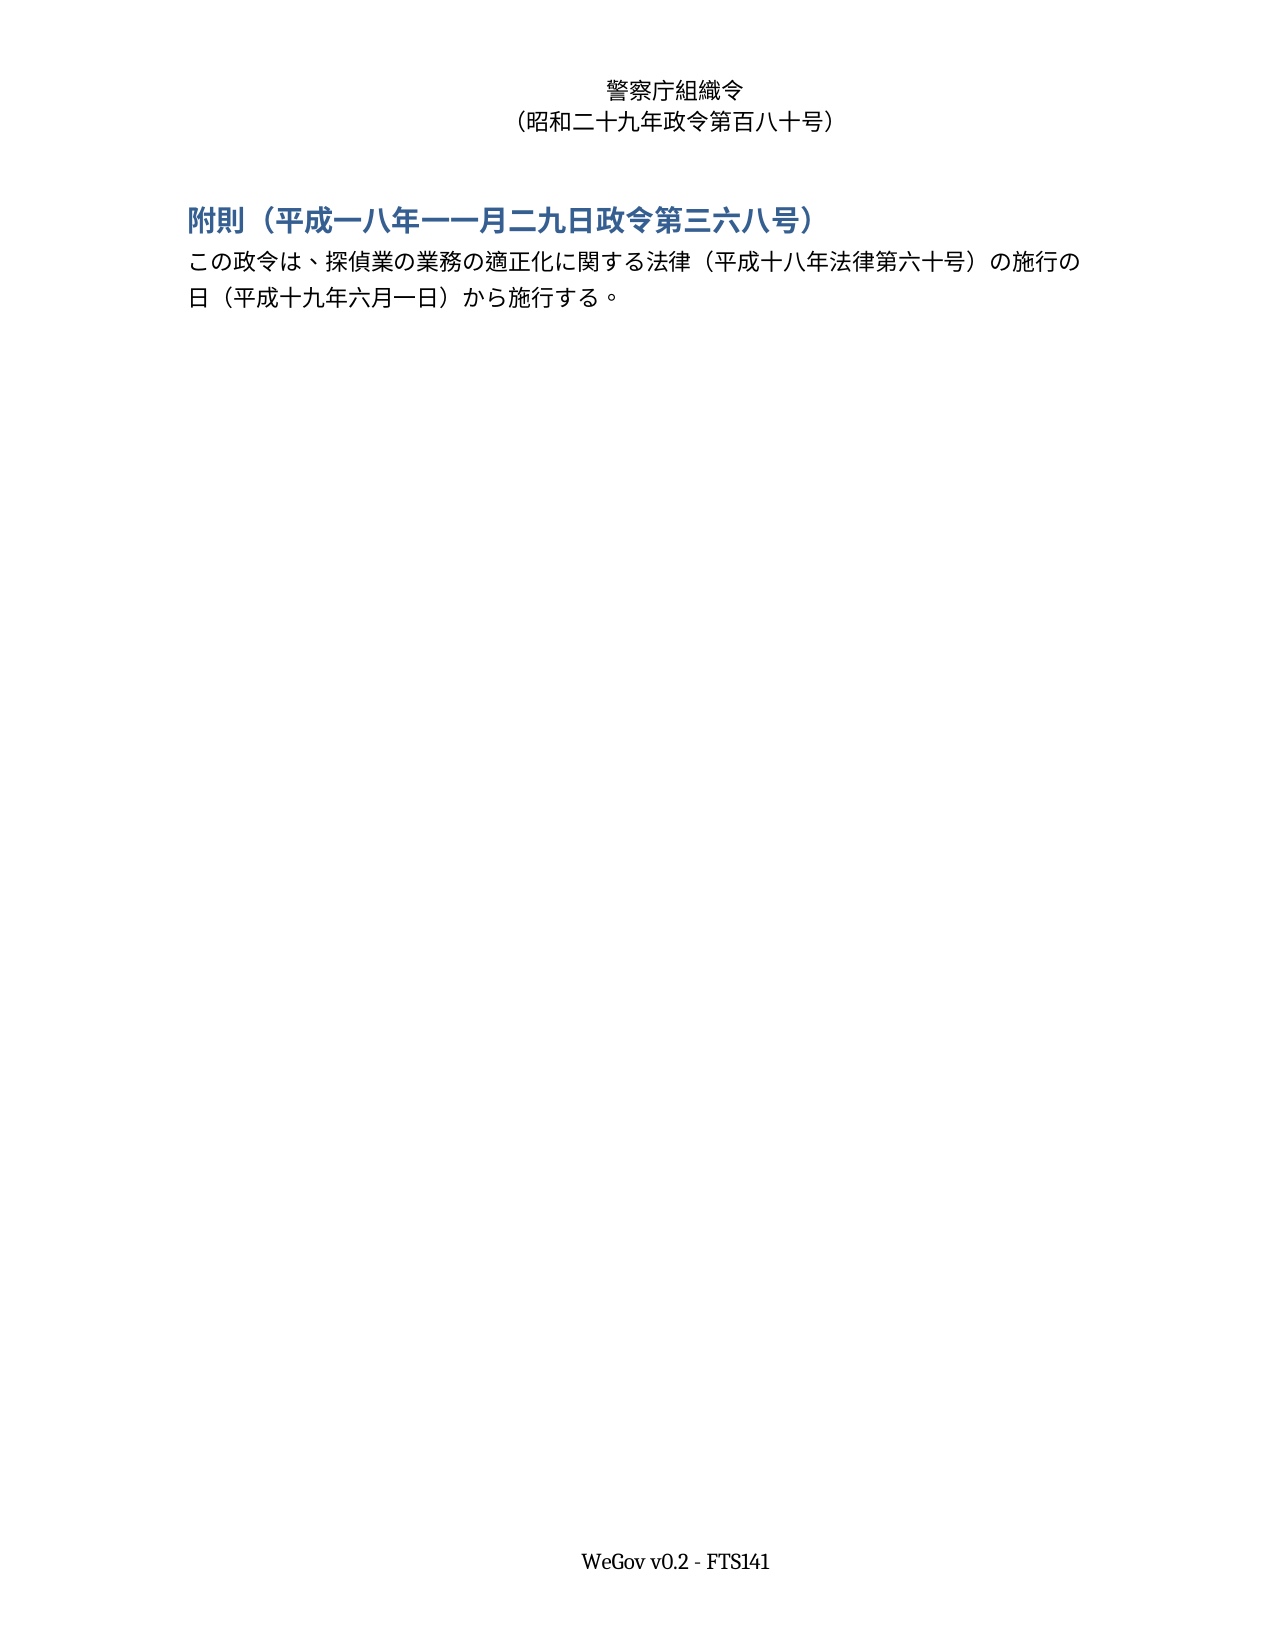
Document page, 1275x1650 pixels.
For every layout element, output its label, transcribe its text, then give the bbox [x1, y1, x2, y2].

text この政令は、探偵業の業務の適正化に関する法律（平成十八年法律第六十号）の施行の日（平成十九年六月一日）から施行する。 [187, 246, 1087, 313]
subtitle 附則（平成一八年一一月二九日政令第三六八号） [187, 200, 1087, 240]
